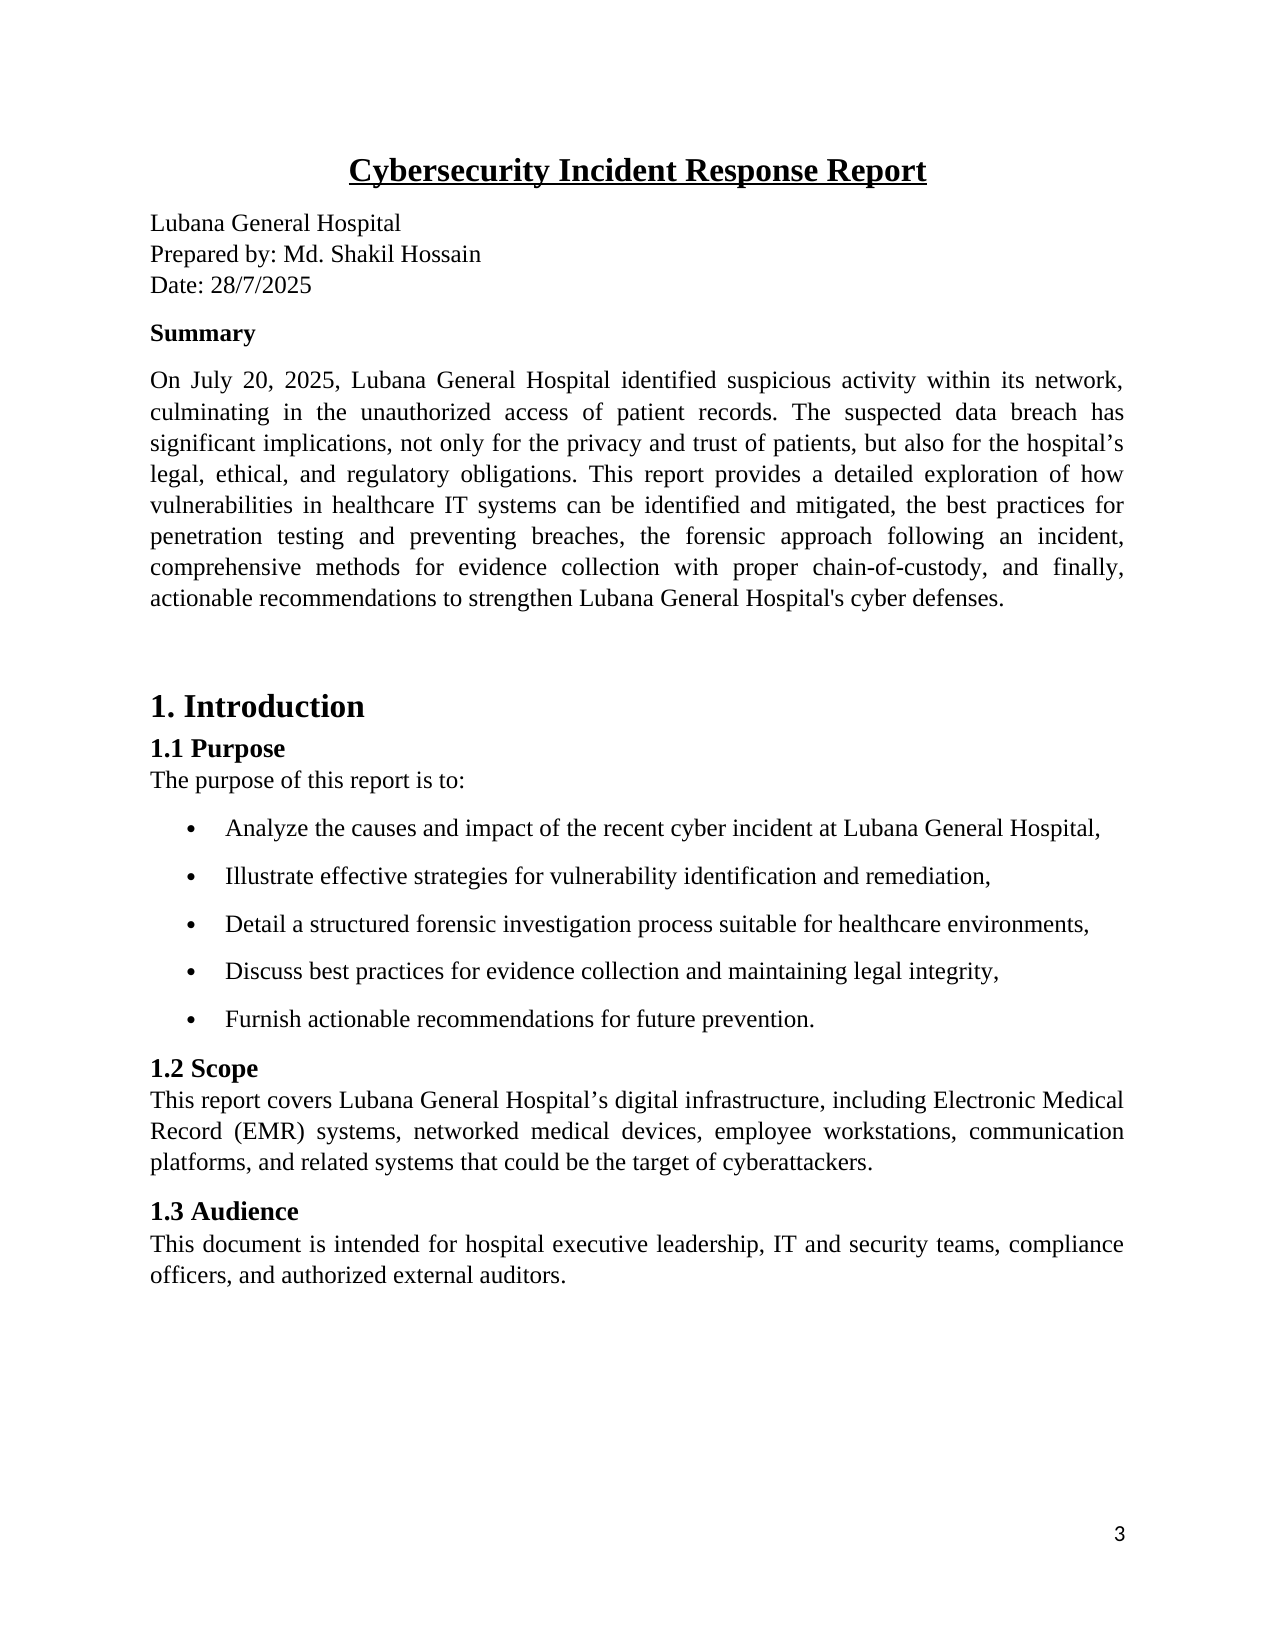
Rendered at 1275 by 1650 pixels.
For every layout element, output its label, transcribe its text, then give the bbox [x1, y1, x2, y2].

subtitle 1.2 Scope [150, 1052, 1125, 1083]
list Detail a structured forensic investigation process suitable for healthcare environments, [187, 909, 1125, 937]
list Illustrate effective strategies for vulnerability identification and remediation, [187, 861, 1125, 890]
text Cybersecurity Incident Response Report [150, 150, 1125, 188]
text The purpose of this report is to: [150, 766, 1125, 794]
text This document is intended for hospital executive leadership, IT and security teams, compliance officers, and authorized external auditors. [150, 1229, 1125, 1288]
text Lubana General Hospital Prepared by: Md. Shakil Hossain Date: 28/7/2025 [150, 208, 1125, 299]
text This report covers Lubana General Hospital’s digital infrastructure, including Electronic Medical Record (EMR) systems, networked medical devices, employee workstations, communication platforms, and related systems that could be the target of cyberattackers. [150, 1085, 1125, 1176]
list Furnish actionable recommendations for future prevention. [187, 1004, 1125, 1033]
list Analyze the causes and impact of the recent cyber incident at Lubana General Hospital, [187, 813, 1125, 842]
text On July 20, 2025, Lubana General Hospital identified suspicious activity within its network, culminating in the unauthorized access of patient records. The suspected data breach has significant implications, not only for the privacy and trust of patients, but also for the hospital’s legal, ethical, and regulatory obligations. This report provides a detailed exploration of how vulnerabilities in healthcare IT systems can be identified and mitigated, the best practices for penetration testing and preventing breaches, the forensic approach following an incident, comprehensive methods for evidence collection with proper chain-of-custody, and finally, actionable recommendations to strengthen Lubana General Hospital's cyber defenses. [150, 366, 1125, 612]
subtitle 1.3 Audience [150, 1195, 1125, 1226]
text Summary [150, 318, 1125, 347]
subtitle 1. Introduction [150, 687, 1125, 725]
list Discuss best practices for evidence collection and maintaining legal integrity, [187, 956, 1125, 985]
subtitle 1.1 Purpose [150, 732, 1125, 763]
